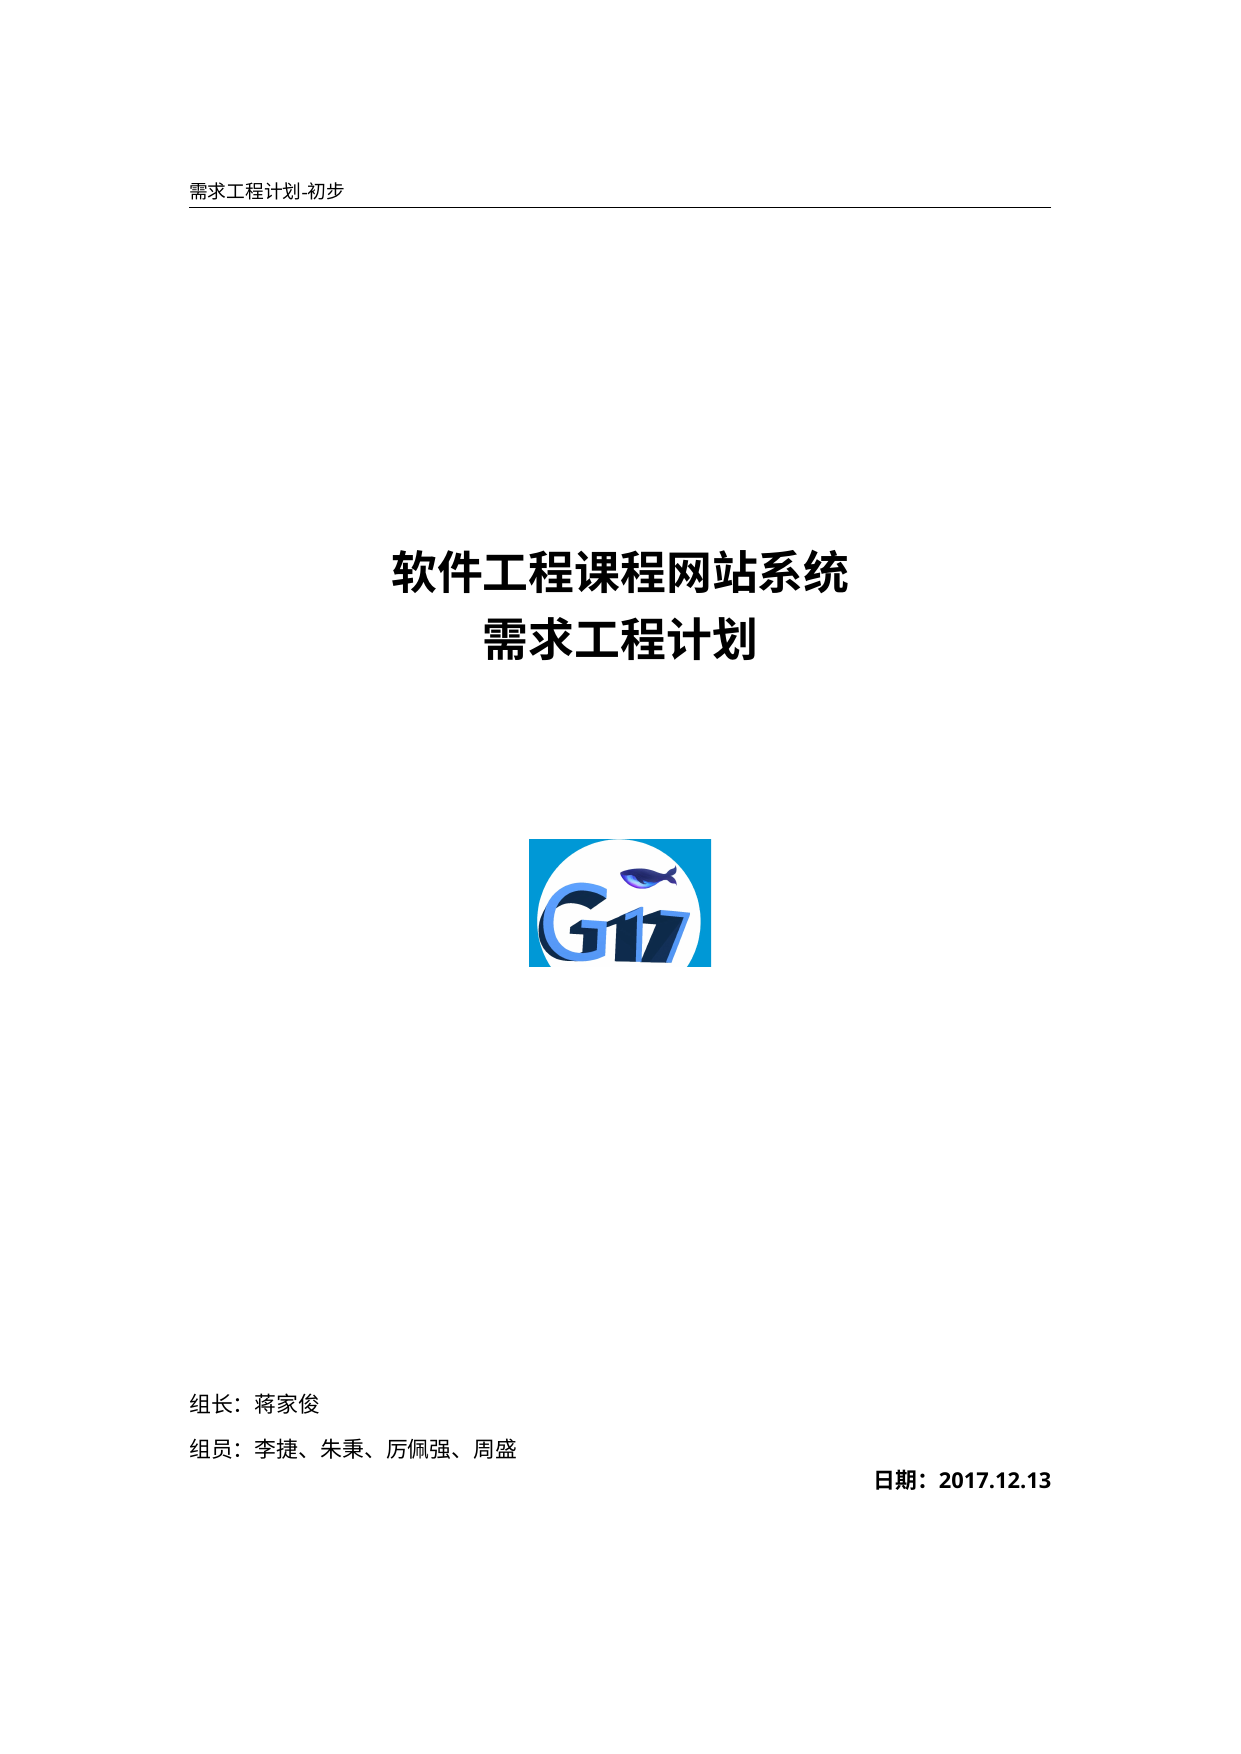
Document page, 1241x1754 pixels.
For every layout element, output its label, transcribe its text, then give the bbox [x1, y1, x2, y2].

text 组长：蒋家俊 [189, 1387, 1051, 1419]
text 软件工程课程网站系统 [189, 536, 1051, 603]
text 日期：2017.12.13 [189, 1463, 1051, 1495]
text 组员：李捷、朱秉、厉佩强、周盛 [189, 1432, 1051, 1463]
picture [538, 839, 700, 967]
text 需求工程计划 [189, 603, 1051, 669]
